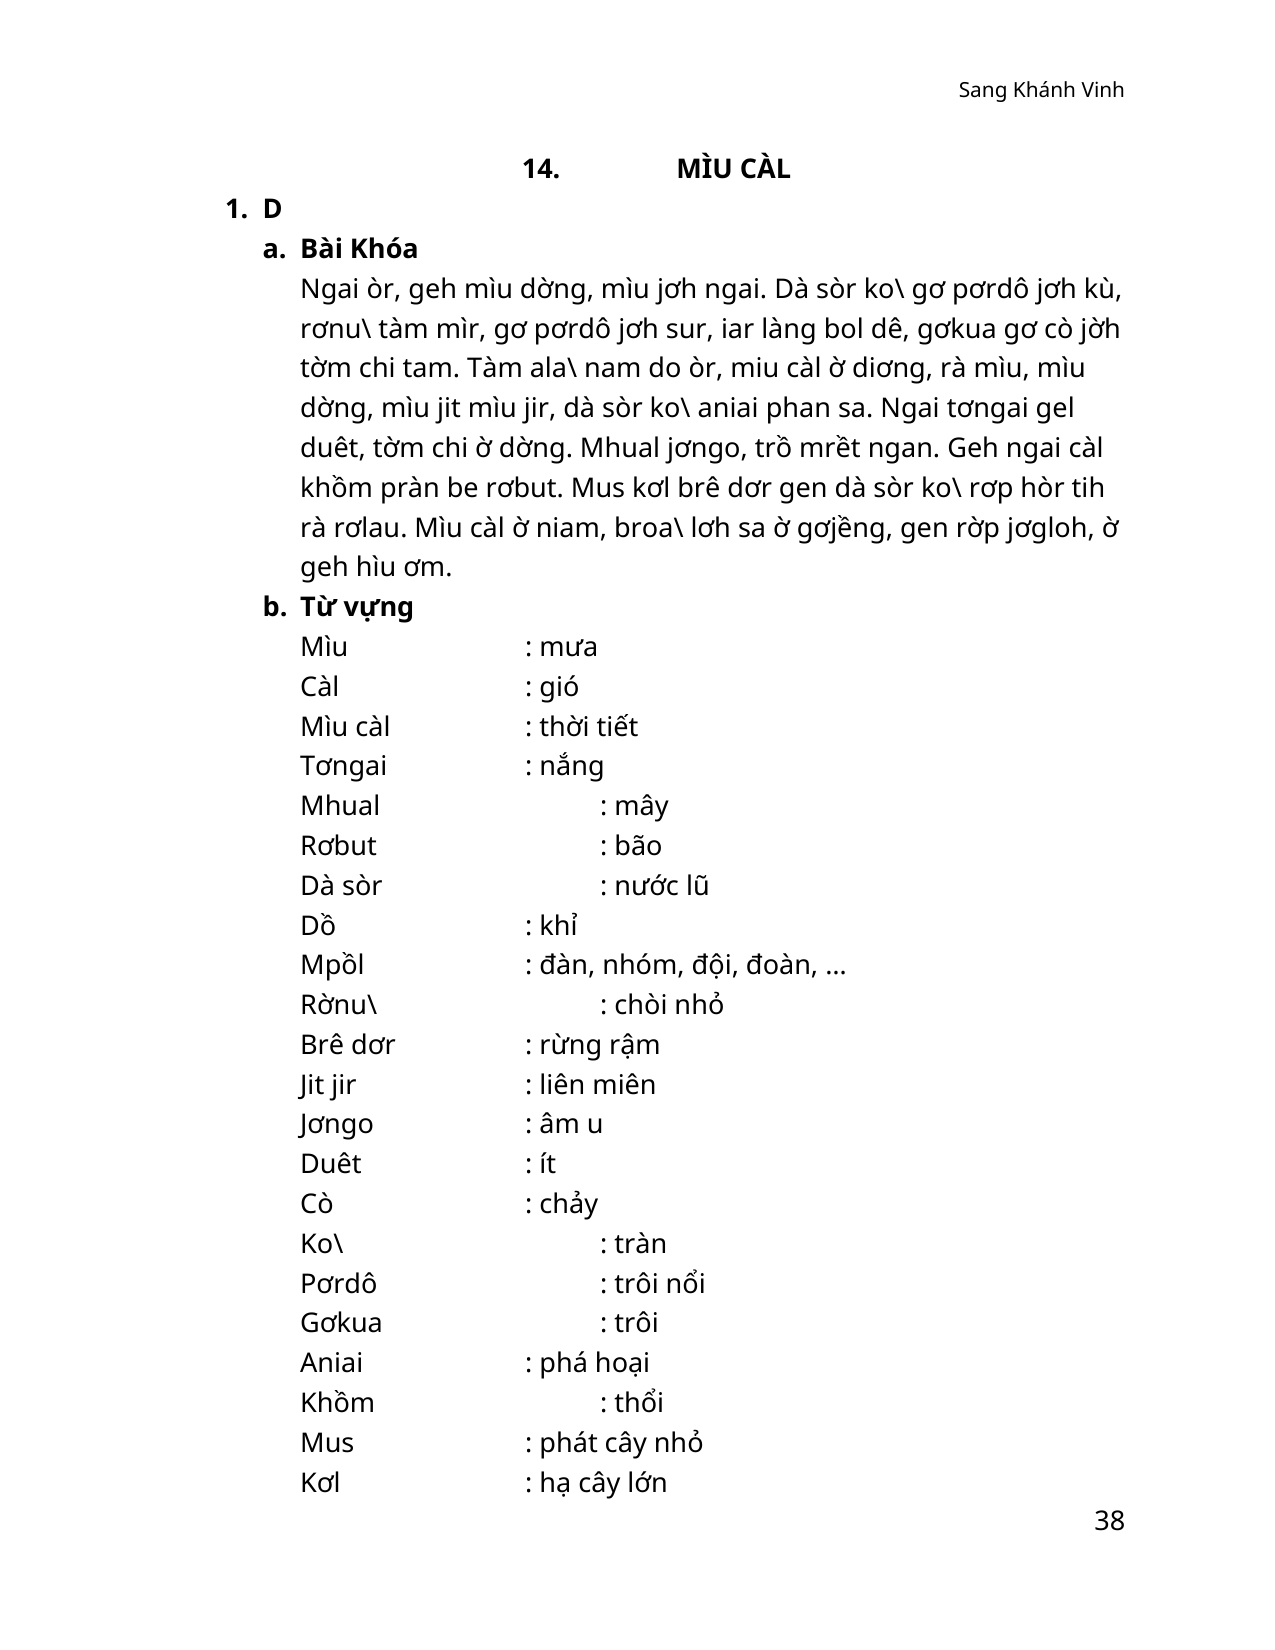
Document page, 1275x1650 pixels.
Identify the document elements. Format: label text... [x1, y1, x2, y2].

list Bài Khóa [262, 229, 1125, 266]
list Dồ : khỉ [300, 906, 1125, 943]
list Pơrdô : trôi nổi [300, 1264, 1125, 1301]
list Mhual : mây [300, 787, 1125, 823]
list Brê dơr : rừng rậm [300, 1025, 1125, 1062]
list Aniai : phá hoại [300, 1344, 1125, 1381]
list Rờnu\ : chòi nhỏ [300, 986, 1125, 1022]
list Mìu càl : thời tiết [300, 707, 1125, 744]
list Càl : gió [300, 667, 1125, 704]
list Dà sòr : nước lũ [300, 866, 1125, 903]
list Từ vựng [262, 588, 1125, 624]
list Jơngo : âm u [300, 1105, 1125, 1142]
list MÌU CÀL [187, 150, 1125, 187]
list Ko\ : tràn [300, 1224, 1125, 1261]
list Gơkua : trôi [300, 1304, 1125, 1341]
list D [225, 190, 1125, 227]
list Mpồl : đàn, nhóm, đội, đoàn, … [300, 946, 1125, 983]
list Cò : chảy [300, 1184, 1125, 1221]
list Tơngai : nắng [300, 747, 1125, 784]
list Khồm : thổi [300, 1383, 1125, 1420]
list Mìu : mưa [300, 627, 1125, 664]
list Ngai òr, geh mìu dờng, mìu jơh ngai. Dà sòr ko\ gơ pơrdô jơh kù, rơnu\ tàm mìr, gơ pơrdô jơh sur, iar làng bol dê, gơkua gơ cò jờh tờm chi tam. Tàm ala\ nam do òr, miu càl ờ diơng, rà mìu, mìu dờng, mìu jit mìu jir, dà sòr ko\ aniai phan sa. Ngai tơngai gel duêt, tờm chi ờ dờng. Mhual jơngo, trồ mrềt ngan. Geh ngai càl khồm pràn be rơbut. Mus kơl brê dơr gen dà sòr ko\ rơp hòr tih rà rơlau. Mìu càl ờ niam, broa\ lơh sa ờ gơjềng, gen rờp jơgloh, ờ geh hìu ơm. [300, 269, 1125, 585]
list Rơbut : bão [300, 826, 1125, 863]
list Kơl : hạ cây lớn [300, 1463, 1125, 1500]
list Duêt : ít [300, 1145, 1125, 1182]
list Jit jir : liên miên [300, 1065, 1125, 1102]
list Mus : phát cây nhỏ [300, 1423, 1125, 1460]
